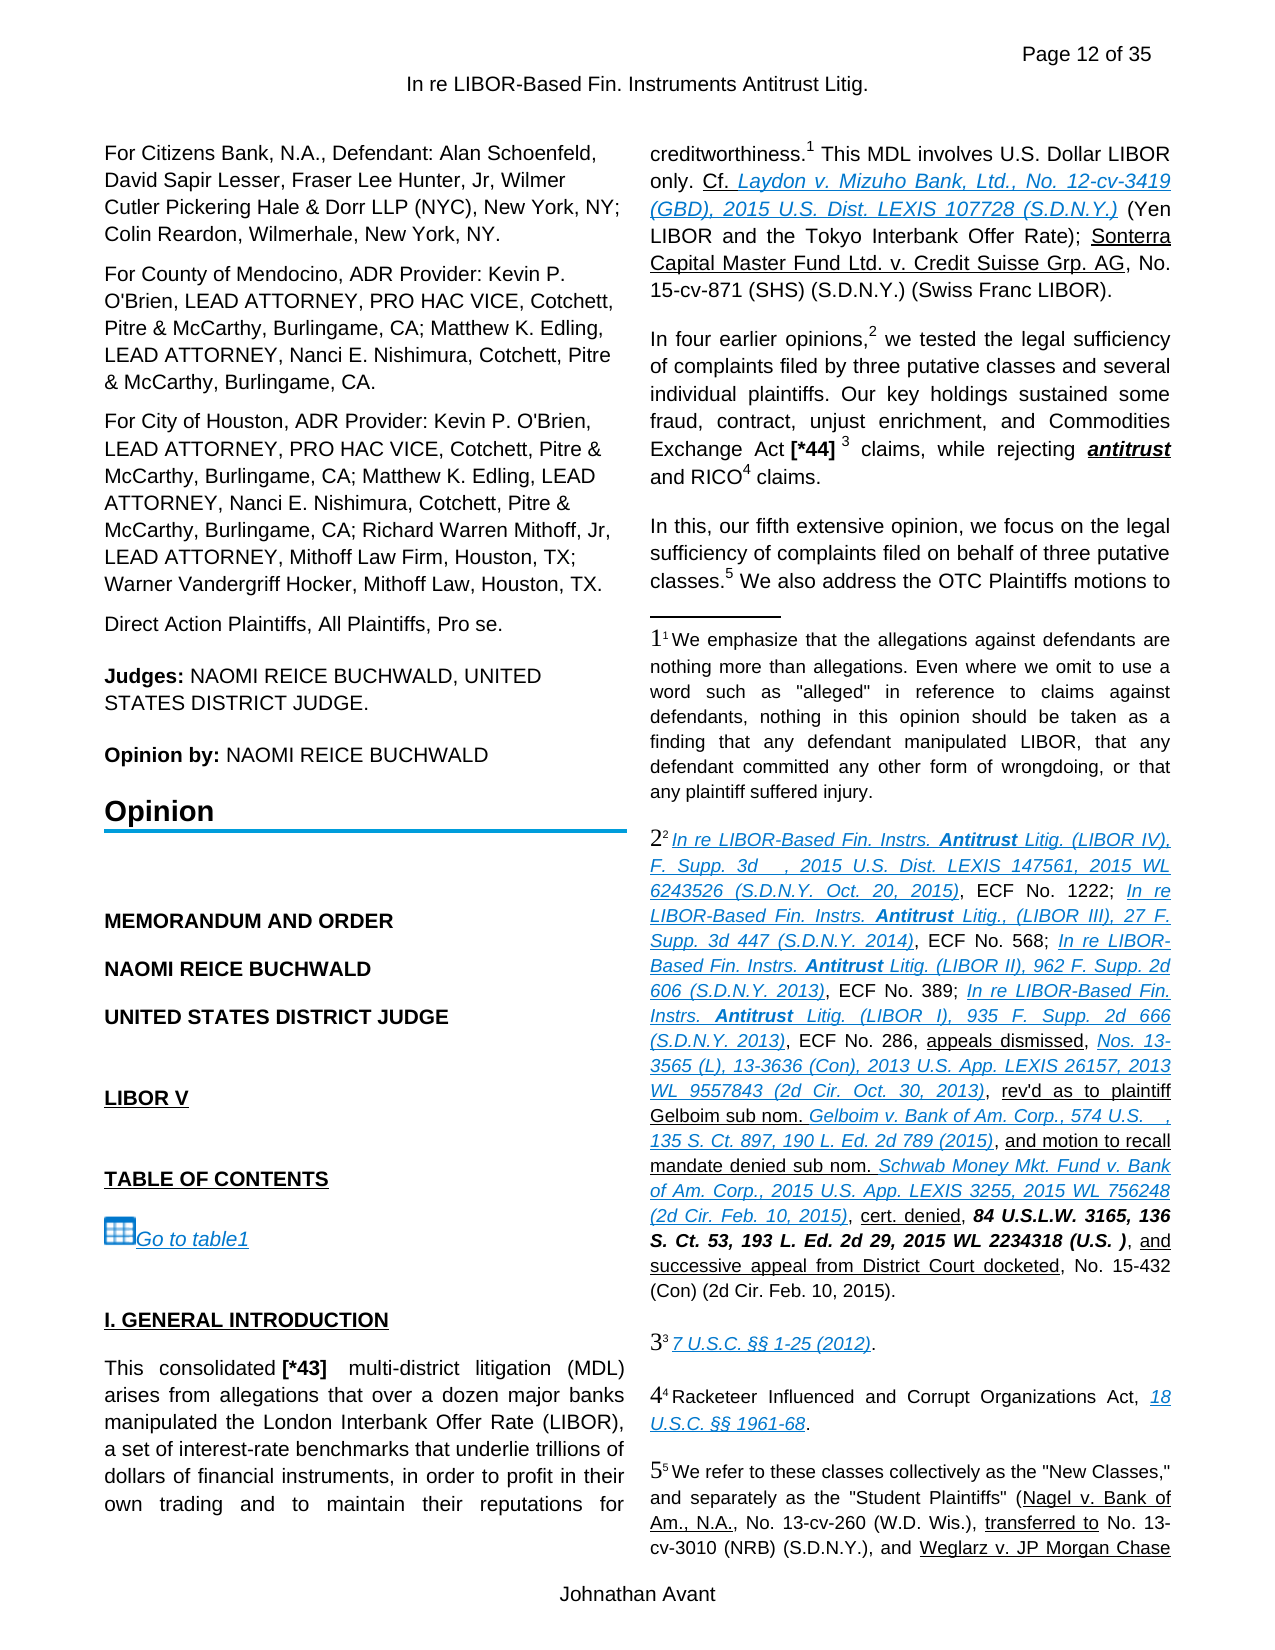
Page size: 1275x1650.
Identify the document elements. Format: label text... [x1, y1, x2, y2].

text I. GENERAL INTRODUCTION [104, 1276, 625, 1332]
text This consolidated [*43] multi-district litigation (MDL) arises from allegations that over a dozen major banks manipulated the London Interbank Offer Rate (LIBOR), a set of interest-rate benchmarks that underlie trillions of dollars of financial instruments, in order to profit in their own trading and to maintain their reputations for creditworthiness.1 This MDL involves U.S. Dollar LIBOR only. Cf. Laydon v. Mizuho Bank, Ltd., No. 12-cv-3419 (GBD), 2015 U.S. Dist. LEXIS 107728 (S.D.N.Y.) (Yen LIBOR and the Tokyo Interbank Offer Rate); Sonterra Capital Master Fund Ltd. v. Credit Suisse Grp. AG, No. 15-cv-871 (SHS) (S.D.N.Y.) (Swiss Franc LIBOR). [104, 1353, 625, 1515]
text TABLE OF CONTENTS [104, 1135, 625, 1191]
text NAOMI REICE BUCHWALD [104, 954, 625, 981]
text Direct Action Plaintiffs, All Plaintiffs, Pro se. [104, 608, 625, 635]
text LIBOR V [104, 1054, 625, 1110]
text Judges: NAOMI REICE BUCHWALD, UNITED STATES DISTRICT JUDGE. [104, 660, 625, 714]
picture [104, 1215, 136, 1247]
text Go to table1 [104, 1216, 625, 1251]
text Opinion by: NAOMI REICE BUCHWALD [104, 739, 625, 767]
text For City of Houston, ADR Provider: Kevin P. O'Brien, LEAD ATTORNEY, PRO HAC VICE, Cotchett, Pitre & McCarthy, Burlingame, CA; Matthew K. Edling, LEAD ATTORNEY, Nanci E. Nishimura, Cotchett, Pitre & McCarthy, Burlingame, CA; Richard Warren Mithoff, Jr, LEAD ATTORNEY, Mithoff Law Firm, Houston, TX; Warner Vandergriff Hocker, Mithoff Law, Houston, TX. [104, 406, 625, 596]
text UNITED STATES DISTRICT JUDGE [104, 1002, 625, 1029]
text For County of Mendocino, ADR Provider: Kevin P. O'Brien, LEAD ATTORNEY, PRO HAC VICE, Cotchett, Pitre & McCarthy, Burlingame, CA; Matthew K. Edling, LEAD ATTORNEY, Nanci E. Nishimura, Cotchett, Pitre & McCarthy, Burlingame, CA. [104, 258, 625, 394]
text In this, our fifth extensive opinion, we focus on the legal sufficiency of complaints filed on behalf of three putative classes.5 We also address the OTC Plaintiffs motions to add new plaintiffs to their consolidated complaint and defendants' motion to dismiss the complaints of the New Classes, the new OTC Plaintiffs, and the Exchange-Based Plaintiffs for lack of personal jurisdiction.6 [650, 511, 1171, 594]
text MEMORANDUM AND ORDER [104, 877, 625, 933]
text This consolidated [*43] multi-district litigation (MDL) arises from allegations that over a dozen major banks manipulated the London Interbank Offer Rate (LIBOR), a set of interest-rate benchmarks that underlie trillions of dollars of financial instruments, in order to profit in their own trading and to maintain their reputations for creditworthiness.1 This MDL involves U.S. Dollar LIBOR only. Cf. Laydon v. Mizuho Bank, Ltd., No. 12-cv-3419 (GBD), 2015 U.S. Dist. LEXIS 107728 (S.D.N.Y.) (Yen LIBOR and the Tokyo Interbank Offer Rate); Sonterra Capital Master Fund Ltd. v. Credit Suisse Grp. AG, No. 15-cv-871 (SHS) (S.D.N.Y.) (Swiss Franc LIBOR). [650, 137, 1171, 302]
text In four earlier opinions,2 we tested the legal sufficiency of complaints filed by three putative classes and several individual plaintiffs. Our key holdings sustained some fraud, contract, unjust enrichment, and Commodities Exchange Act [*44] 3 claims, while rejecting antitrust and RICO4 claims. [650, 322, 1171, 490]
text Opinion [104, 792, 625, 827]
text For Citizens Bank, N.A., Defendant: Alan Schoenfeld, David Sapir Lesser, Fraser Lee Hunter, Jr, Wilmer Cutler Pickering Hale & Dorr LLP (NYC), New York, NY; Colin Reardon, Wilmerhale, New York, NY. [104, 137, 625, 246]
